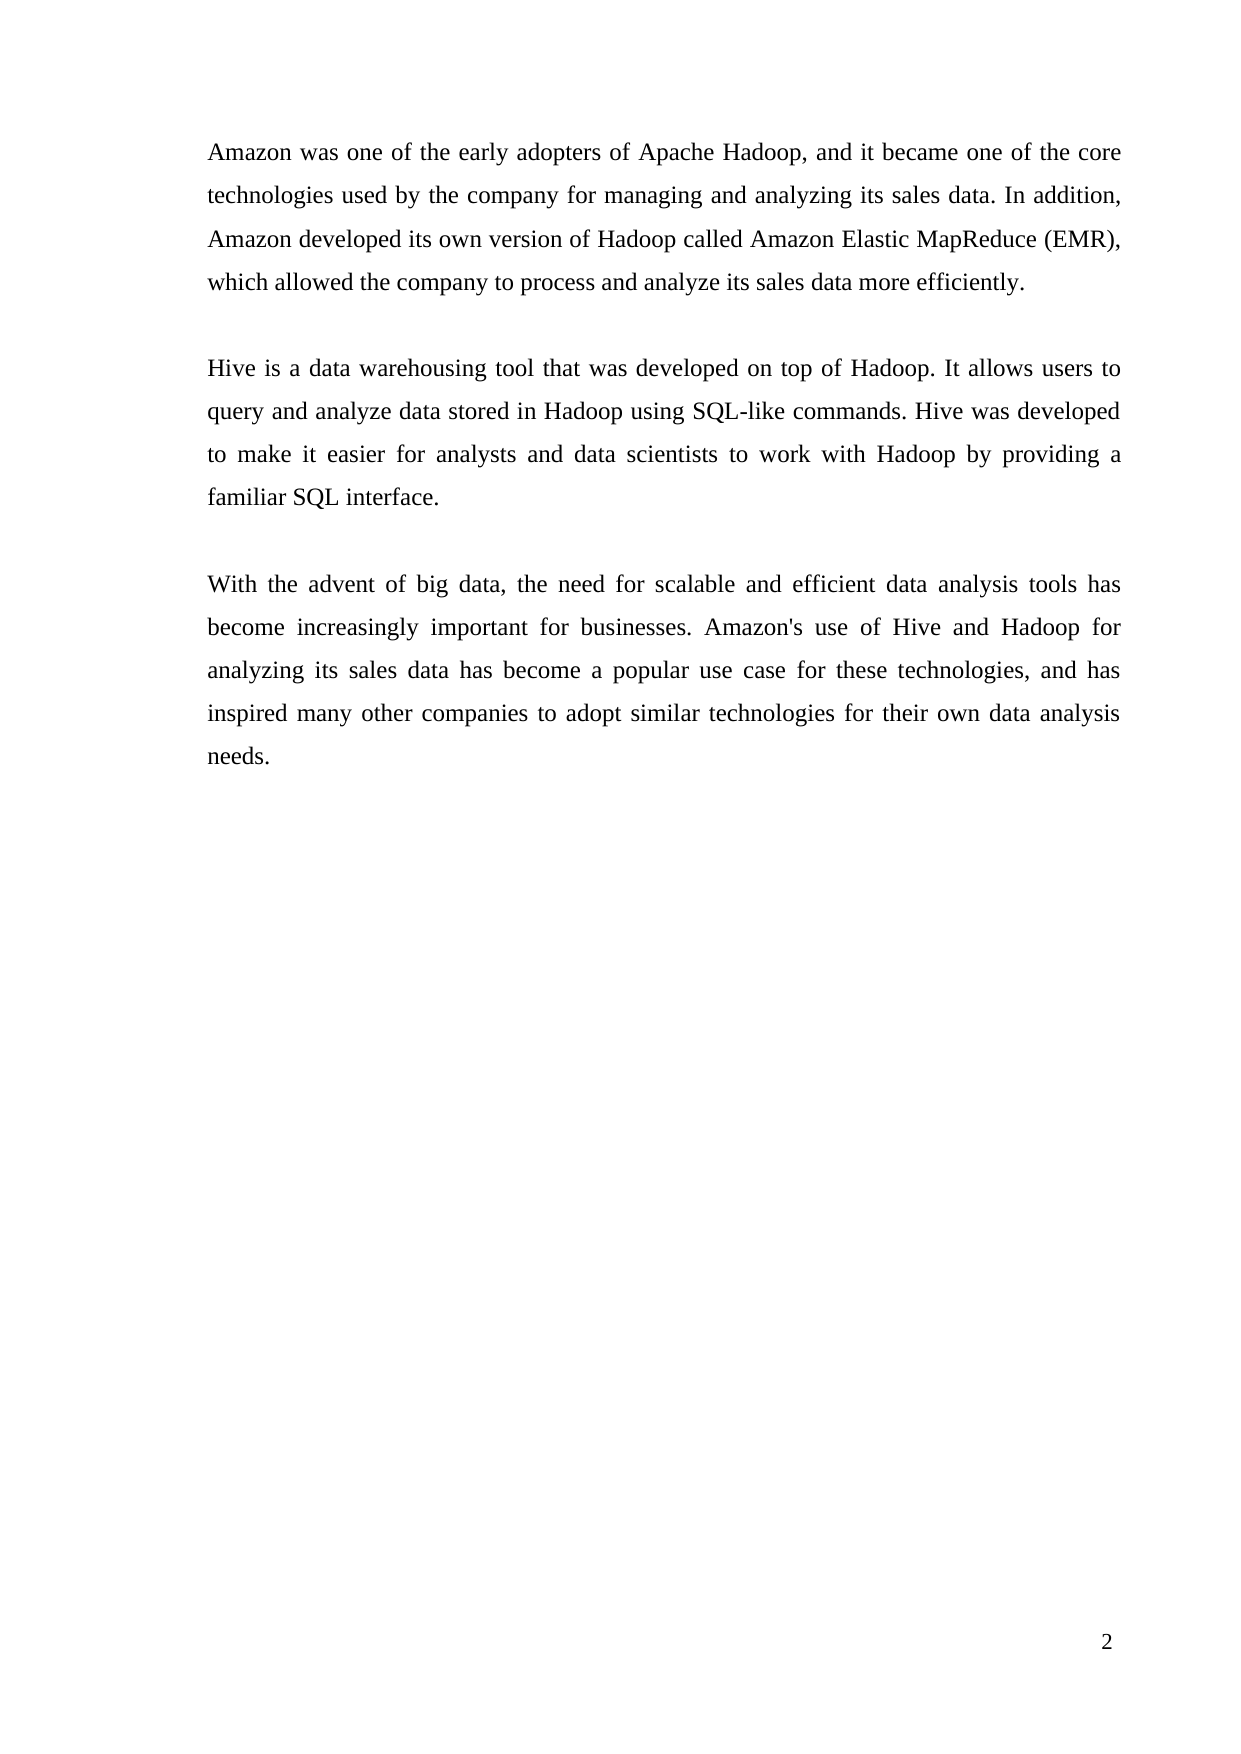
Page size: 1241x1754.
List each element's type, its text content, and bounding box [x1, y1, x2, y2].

text Hive is a data warehousing tool that was developed on top of Hadoop. It allows users to query and analyze data stored in Hadoop using SQL-like commands. Hive was developed to make it easier for analysts and data scientists to work with Hadoop by providing a familiar SQL interface. [207, 353, 1122, 511]
text With the advent of big data, the need for scalable and efficient data analysis tools has become increasingly important for businesses. Amazon's use of Hive and Hadoop for analyzing its sales data has become a popular use case for these technologies, and has inspired many other companies to adopt similar technologies for their own data analysis needs. [207, 569, 1122, 770]
text Amazon was one of the early adopters of Apache Hadoop, and it became one of the core technologies used by the company for managing and analyzing its sales data. In addition, Amazon developed its own version of Hadoop called Amazon Elastic MapReduce (EMR), which allowed the company to process and analyze its sales data more efficiently. [207, 137, 1122, 296]
